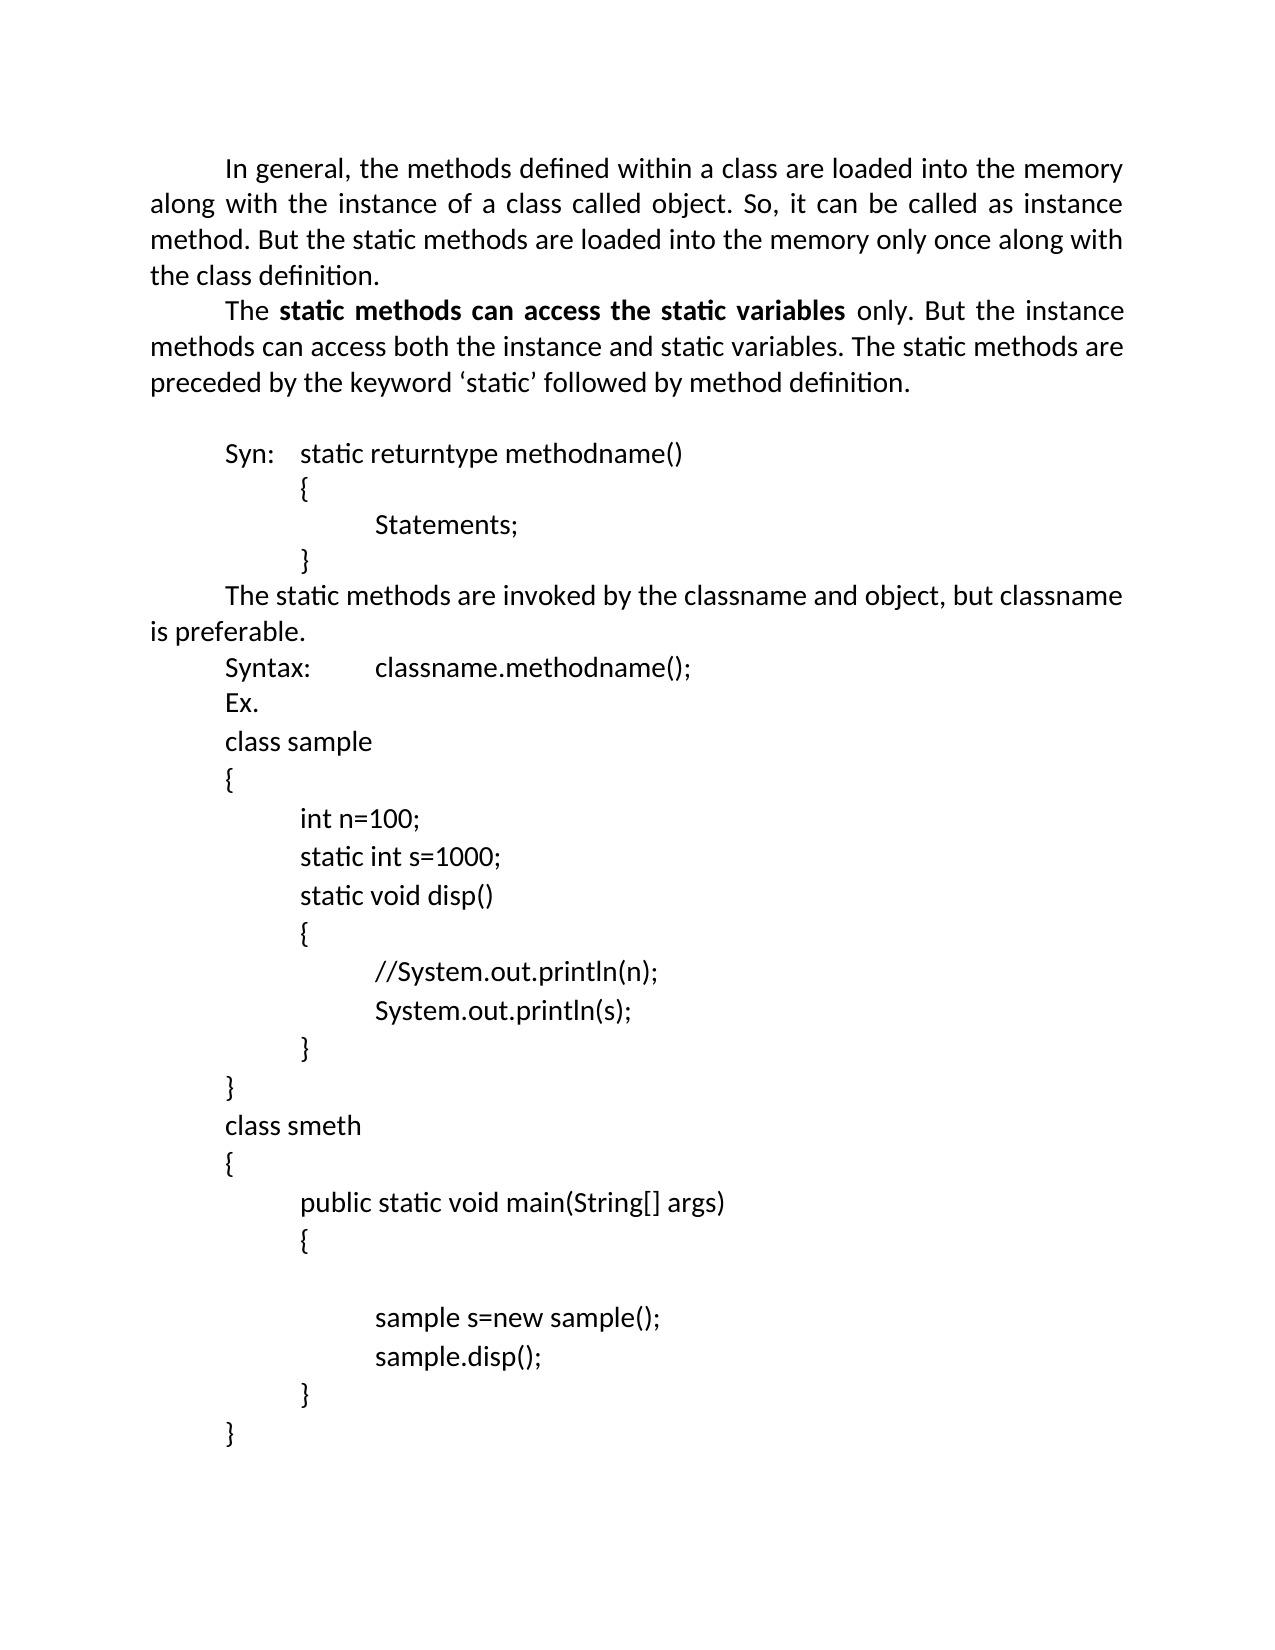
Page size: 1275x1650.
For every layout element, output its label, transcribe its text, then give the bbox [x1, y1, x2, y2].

list static void disp() [225, 877, 1125, 912]
list } [225, 1030, 1125, 1066]
list static int s=1000; [225, 838, 1125, 874]
list class smeth [225, 1107, 1125, 1143]
list { [225, 1222, 1125, 1258]
list The static methods are invoked by the classname and object, but classname is preferable. [150, 577, 1125, 649]
list } [225, 1069, 1125, 1104]
list The static methods can access the static variables only. But the instance methods can access both the instance and static variables. The static methods are preceded by the keyword ‘static’ followed by method definition. [150, 292, 1125, 399]
list class sample [225, 723, 1125, 758]
list { [225, 761, 1125, 797]
list Syntax: classname.methodname(); [150, 649, 1125, 684]
list sample.disp(); [225, 1338, 1125, 1373]
list public static void main(String[] args) [225, 1184, 1125, 1220]
list Syn: static returntype methodname() [225, 435, 1125, 471]
list //System.out.println(n); [225, 953, 1125, 989]
list { [225, 915, 1125, 951]
list } [225, 1415, 1125, 1450]
list Statements; [225, 506, 1125, 542]
list { [225, 471, 1125, 506]
list sample s=new sample(); [225, 1299, 1125, 1335]
list In general, the methods defined within a class are loaded into the memory along with the instance of a class called object. So, it can be called as instance method. But the static methods are loaded into the memory only once along with the class definition. [150, 150, 1125, 292]
list System.out.println(s); [225, 992, 1125, 1027]
list } [225, 1376, 1125, 1412]
list } [225, 542, 1125, 577]
list { [225, 1146, 1125, 1181]
list int n=100; [225, 800, 1125, 835]
list Ex. [225, 684, 1125, 720]
